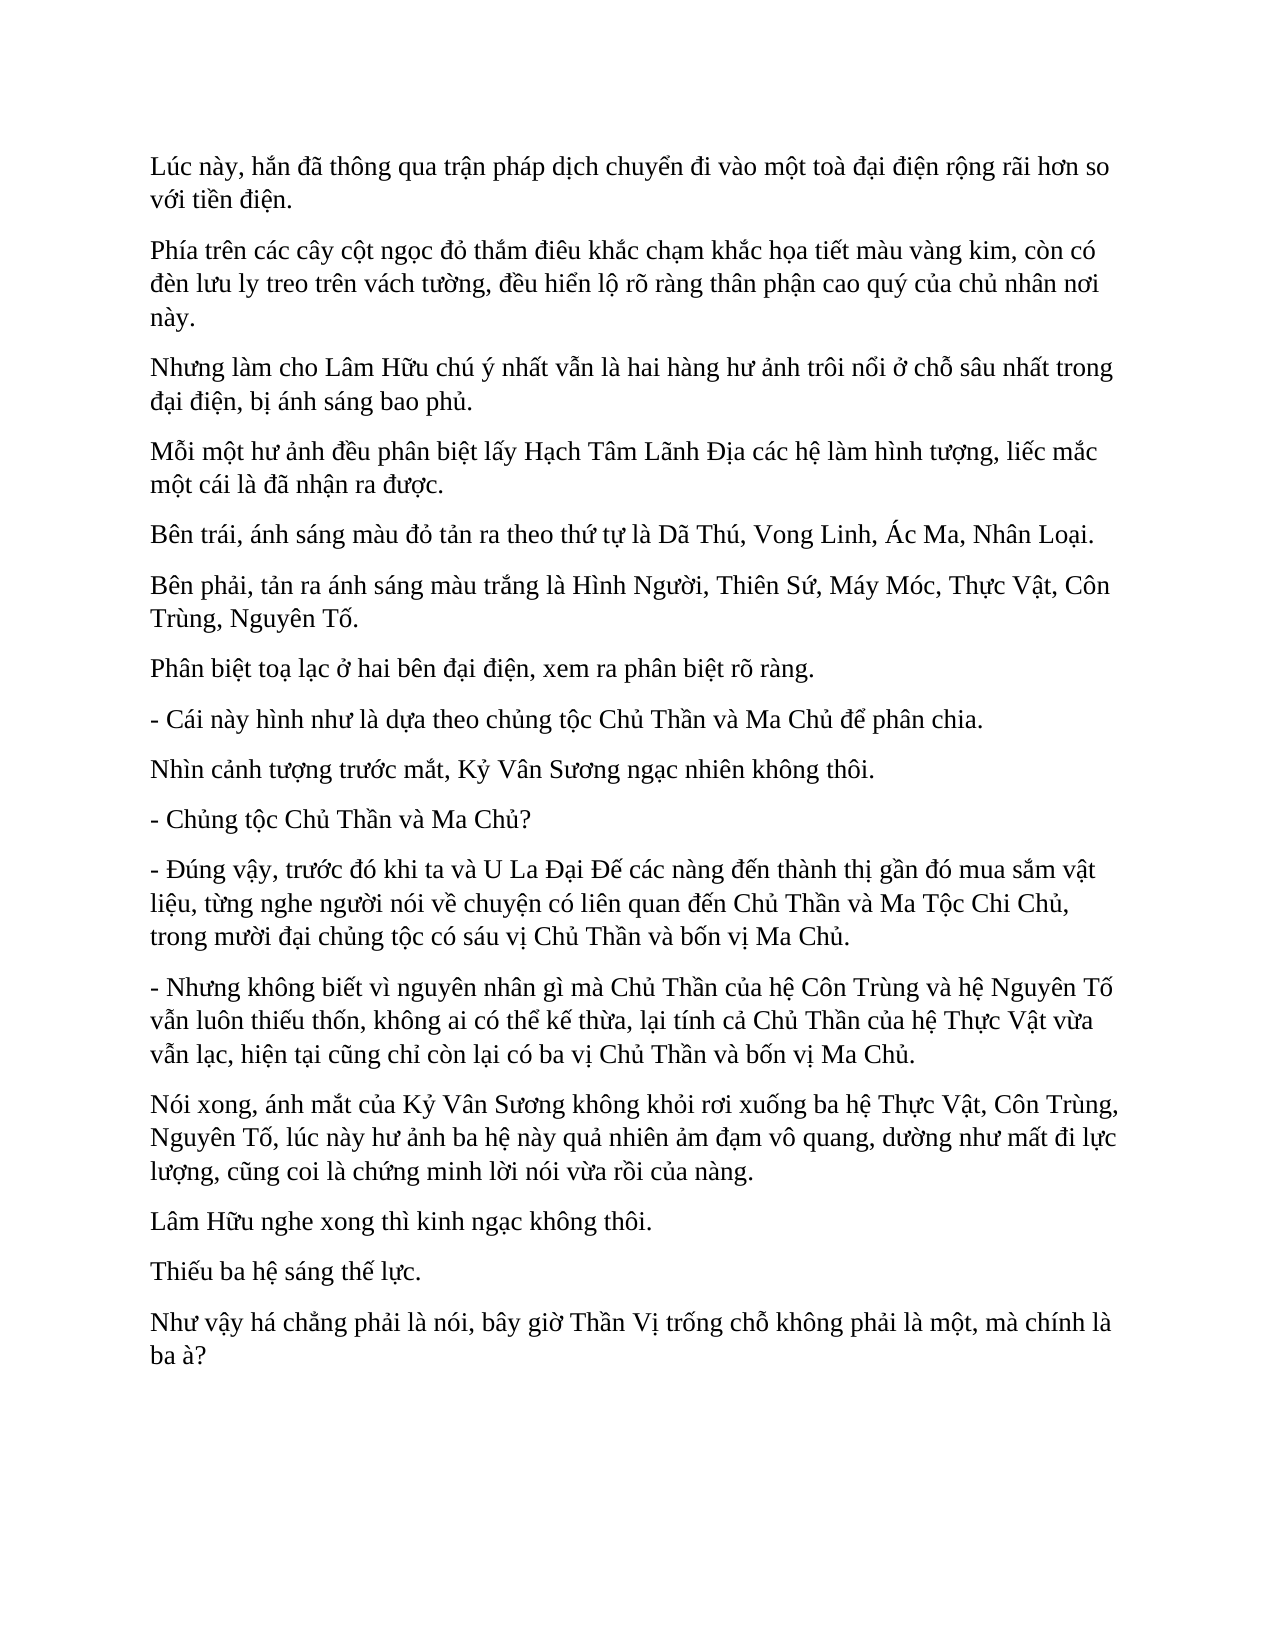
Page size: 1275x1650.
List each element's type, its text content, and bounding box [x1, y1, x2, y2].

text - Chủng tộc Chủ Thần và Ma Chủ? [150, 803, 1125, 834]
text Thiếu ba hệ sáng thế lực. [150, 1255, 1125, 1287]
text Lâm Hữu nghe xong thì kinh ngạc không thôi. [150, 1205, 1125, 1236]
text Bên trái, ánh sáng màu đỏ tản ra theo thứ tự là Dã Thú, Vong Linh, Ác Ma, Nhân Loại. [150, 518, 1125, 550]
text Nhưng làm cho Lâm Hữu chú ý nhất vẫn là hai hàng hư ảnh trôi nổi ở chỗ sâu nhất trong đại điện, bị ánh sáng bao phủ. [150, 351, 1125, 416]
text Mỗi một hư ảnh đều phân biệt lấy Hạch Tâm Lãnh Địa các hệ làm hình tượng, liếc mắc một cái là đã nhận ra được. [150, 435, 1125, 499]
text Nói xong, ánh mắt của Kỷ Vân Sương không khỏi rơi xuống ba hệ Thực Vật, Côn Trùng, Nguyên Tố, lúc này hư ảnh ba hệ này quả nhiên ảm đạm vô quang, dường như mất đi lực lượng, cũng coi là chứng minh lời nói vừa rồi của nàng. [150, 1088, 1125, 1186]
text - Cái này hình như là dựa theo chủng tộc Chủ Thần và Ma Chủ để phân chia. [150, 703, 1125, 734]
text - Đúng vậy, trước đó khi ta và U La Đại Đế các nàng đến thành thị gần đó mua sắm vật liệu, từng nghe người nói về chuyện có liên quan đến Chủ Thần và Ma Tộc Chi Chủ, trong mười đại chủng tộc có sáu vị Chủ Thần và bốn vị Ma Chủ. [150, 853, 1125, 952]
text Phân biệt toạ lạc ở hai bên đại điện, xem ra phân biệt rõ ràng. [150, 652, 1125, 684]
text Bên phải, tản ra ánh sáng màu trắng là Hình Người, Thiên Sứ, Máy Móc, Thực Vật, Côn Trùng, Nguyên Tố. [150, 569, 1125, 633]
text Phía trên các cây cột ngọc đỏ thắm điêu khắc chạm khắc họa tiết màu vàng kim, còn có đèn lưu ly treo trên vách tường, đều hiển lộ rõ ràng thân phận cao quý của chủ nhân nơi này. [150, 234, 1125, 332]
text Lúc này, hắn đã thông qua trận pháp dịch chuyển đi vào một toà đại điện rộng rãi hơn so với tiền điện. [150, 150, 1125, 215]
text Nhìn cảnh tượng trước mắt, Kỷ Vân Sương ngạc nhiên không thôi. [150, 753, 1125, 784]
text Như vậy há chẳng phải là nói, bây giờ Thần Vị trống chỗ không phải là một, mà chính là ba à? [150, 1306, 1125, 1370]
text - Nhưng không biết vì nguyên nhân gì mà Chủ Thần của hệ Côn Trùng và hệ Nguyên Tố vẫn luôn thiếu thốn, không ai có thể kế thừa, lại tính cả Chủ Thần của hệ Thực Vật vừa vẫn lạc, hiện tại cũng chỉ còn lại có ba vị Chủ Thần và bốn vị Ma Chủ. [150, 971, 1125, 1069]
